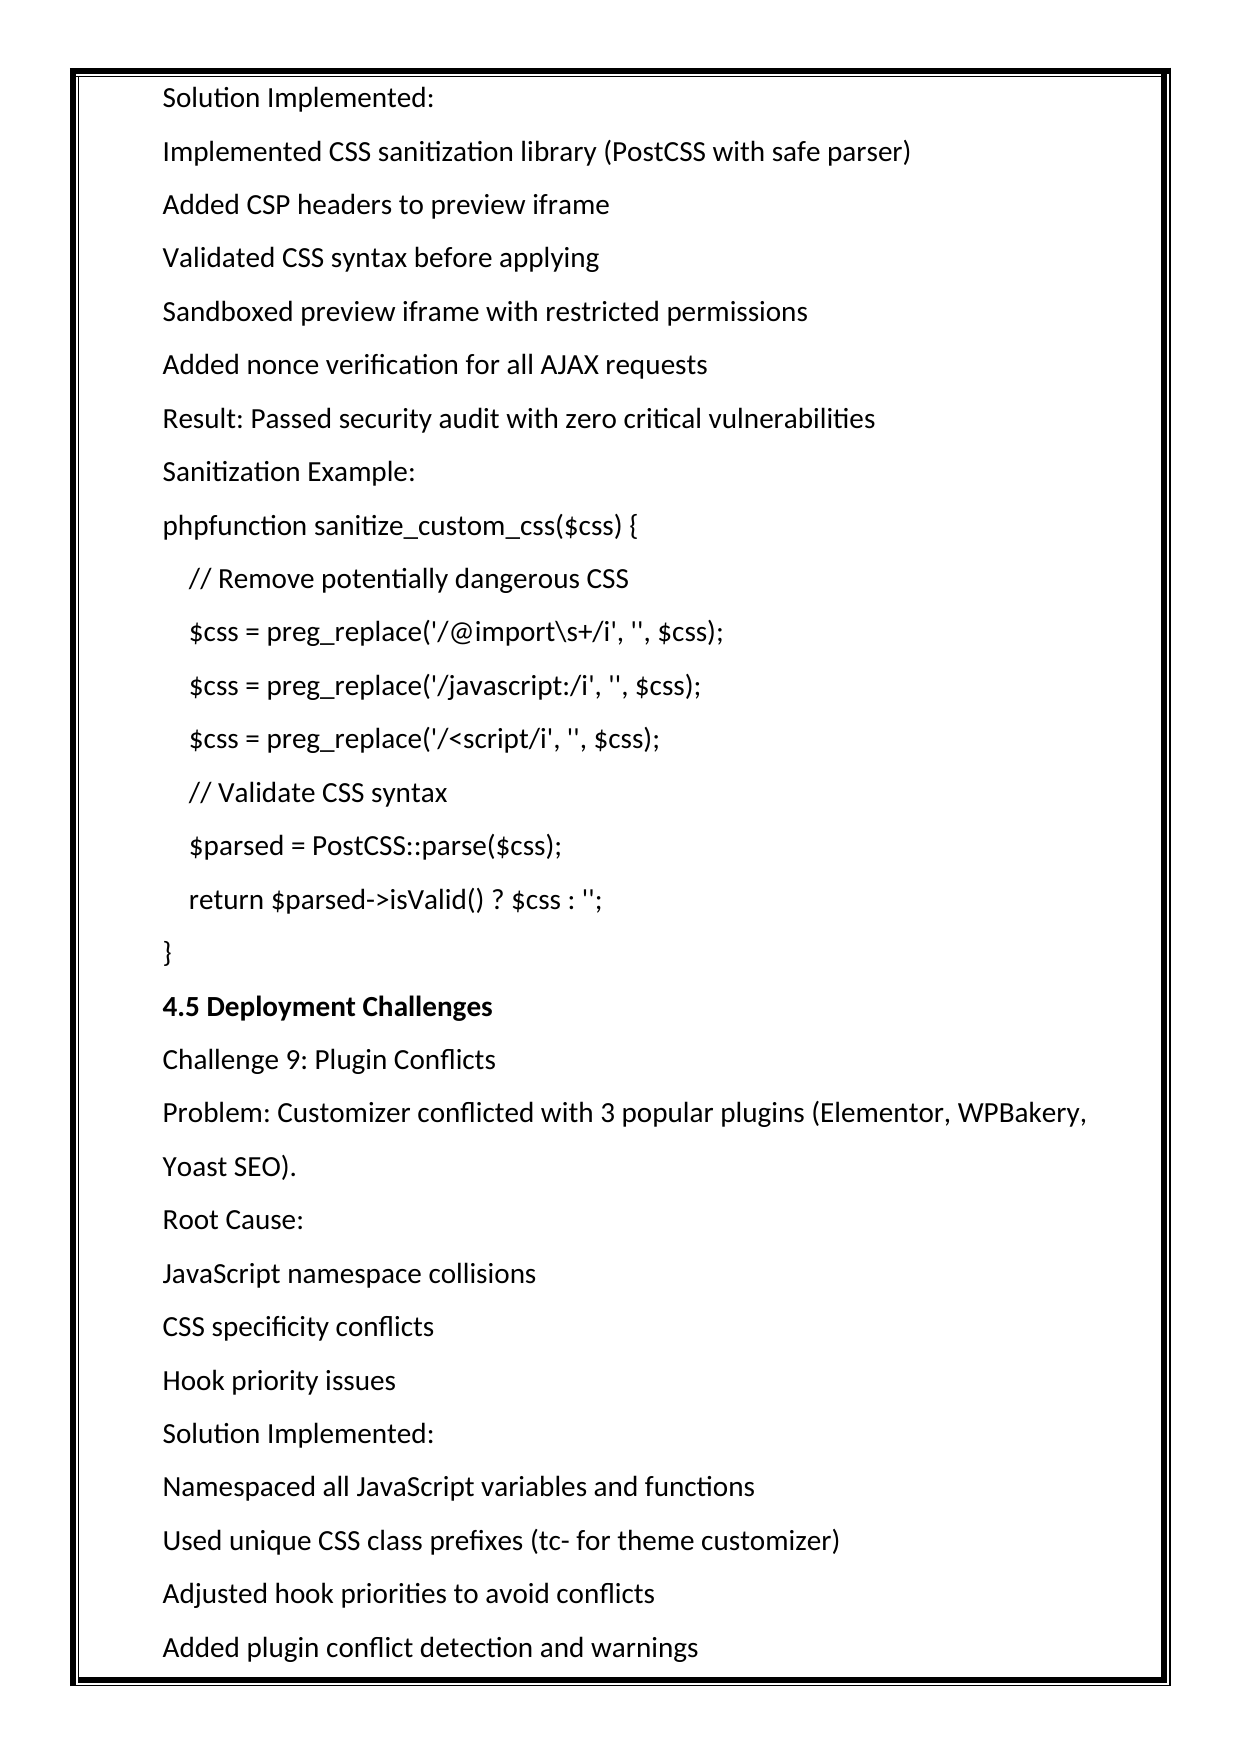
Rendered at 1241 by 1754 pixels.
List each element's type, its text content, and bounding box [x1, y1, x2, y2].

text Sanitization Example: [162, 453, 1153, 489]
text Adjusted hook priorities to avoid conflicts [162, 1575, 1153, 1611]
text Solution Implemented: [162, 79, 1153, 115]
text Implemented CSS sanitization library (PostCSS with safe parser) [162, 133, 1153, 168]
text Added nonce verification for all AJAX requests [162, 346, 1153, 382]
text JavaScript namespace collisions [162, 1255, 1153, 1290]
text // Remove potentially dangerous CSS [162, 560, 1153, 596]
text Validated CSS syntax before applying [162, 239, 1153, 275]
text Result: Passed security audit with zero critical vulnerabilities [162, 400, 1153, 435]
text Used unique CSS class prefixes (tc- for theme customizer) [162, 1522, 1153, 1558]
text Namespaced all JavaScript variables and functions [162, 1468, 1153, 1504]
text Problem: Customizer conflicted with 3 popular plugins (Elementor, WPBakery, Yoast SEO). [162, 1094, 1153, 1183]
text } [162, 934, 1153, 970]
text $parsed = PostCSS::parse($css); [162, 827, 1153, 863]
text $css = preg_replace('/@import\s+/i', '', $css); [162, 613, 1153, 649]
text Solution Implemented: [162, 1415, 1153, 1451]
text CSS specificity conflicts [162, 1308, 1153, 1344]
text Challenge 9: Plugin Conflicts [162, 1041, 1153, 1077]
text 4.5 Deployment Challenges [162, 988, 1153, 1023]
text // Validate CSS syntax [162, 774, 1153, 809]
text Added CSP headers to preview iframe [162, 186, 1153, 222]
text Hook priority issues [162, 1362, 1153, 1397]
text Added plugin conflict detection and warnings [162, 1629, 1153, 1664]
text phpfunction sanitize_custom_css($css) { [162, 507, 1153, 542]
text Root Cause: [162, 1201, 1153, 1237]
text Sandboxed preview iframe with restricted permissions [162, 293, 1153, 328]
text return $parsed->isValid() ? $css : ''; [162, 881, 1153, 916]
text $css = preg_replace('/<script/i', '', $css); [162, 720, 1153, 756]
text $css = preg_replace('/javascript:/i', '', $css); [162, 667, 1153, 703]
